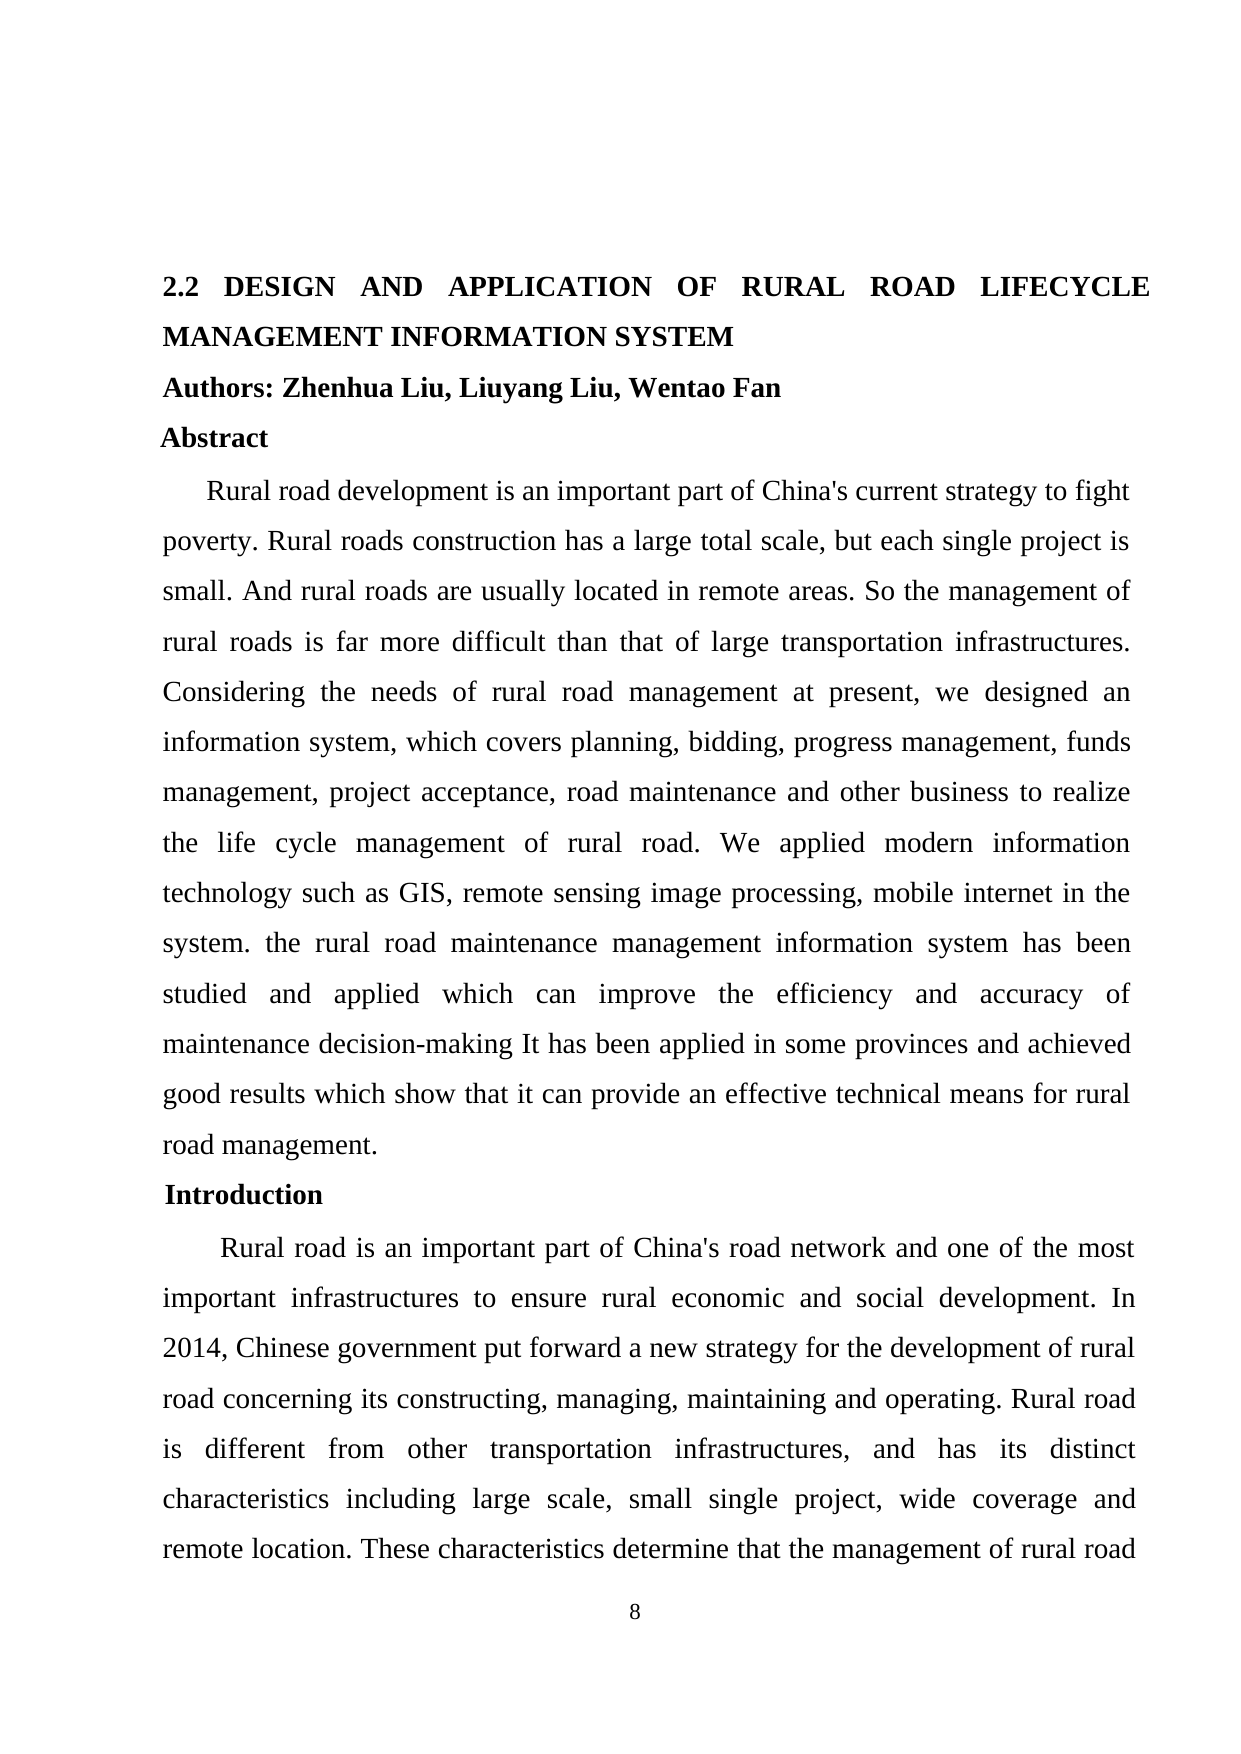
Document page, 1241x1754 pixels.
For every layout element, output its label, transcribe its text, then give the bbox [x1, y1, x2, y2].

text Abstract [118, 420, 1137, 453]
text 2.2 DESIGN AND APPLICATION OF RURAL ROAD LIFECYCLE MANAGEMENT INFORMATION SYSTEM [162, 269, 1152, 353]
text Introduction [118, 1177, 1137, 1211]
text Rural road development is an important part of China's current strategy to fight [162, 473, 1132, 506]
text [162, 1230, 1137, 1565]
text Authors: Zhenhua Liu, Liuyang Liu, Wentao Fan [162, 370, 1152, 403]
text poverty. Rural roads construction has a large total scale, but each single project is small. And rural roads are usually located in remote areas. So the management of rural roads is far more difficult than that of large transportation infrastructures. Considering the needs of rural road management at present, we designed an information system, which covers planning, bidding, progress management, funds management, project acceptance, road maintenance and other business to realize the life cycle management of rural road. We applied modern information technology such as GIS, remote sensing image processing, mobile internet in the system. the rural road maintenance management information system has been studied and applied which can improve the efficiency and accuracy of maintenance decision-making It has been applied in some provinces and achieved good results which show that it can provide an effective technical means for rural road management. [162, 523, 1132, 1160]
